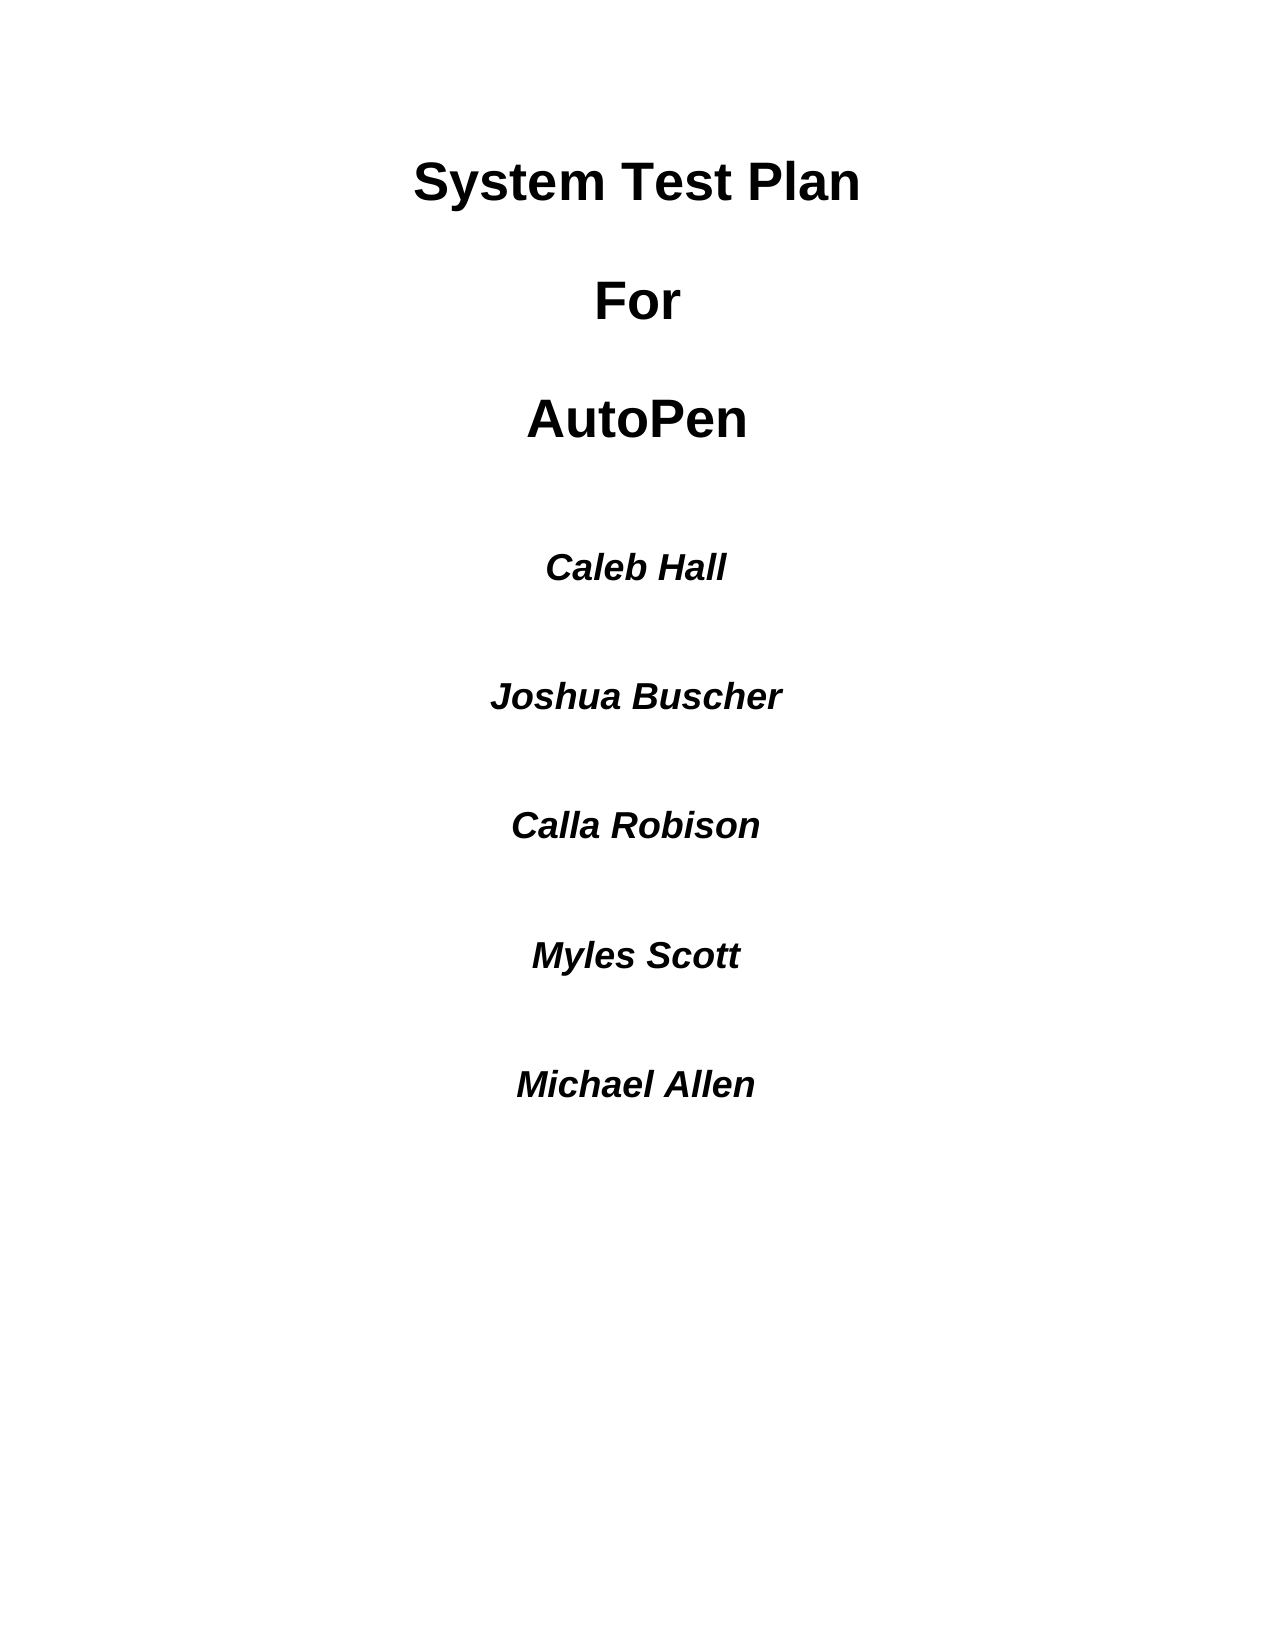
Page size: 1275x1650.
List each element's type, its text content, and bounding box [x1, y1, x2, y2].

text AutoPen [150, 387, 1125, 449]
text Joshua Buscher [150, 674, 1125, 717]
text Michael Allen [150, 1062, 1125, 1105]
text Myles Scott [150, 933, 1125, 976]
text For [150, 268, 1125, 331]
text Calla Robison [150, 803, 1125, 847]
text Caleb Hall [150, 545, 1125, 588]
text System Test Plan [150, 150, 1125, 212]
